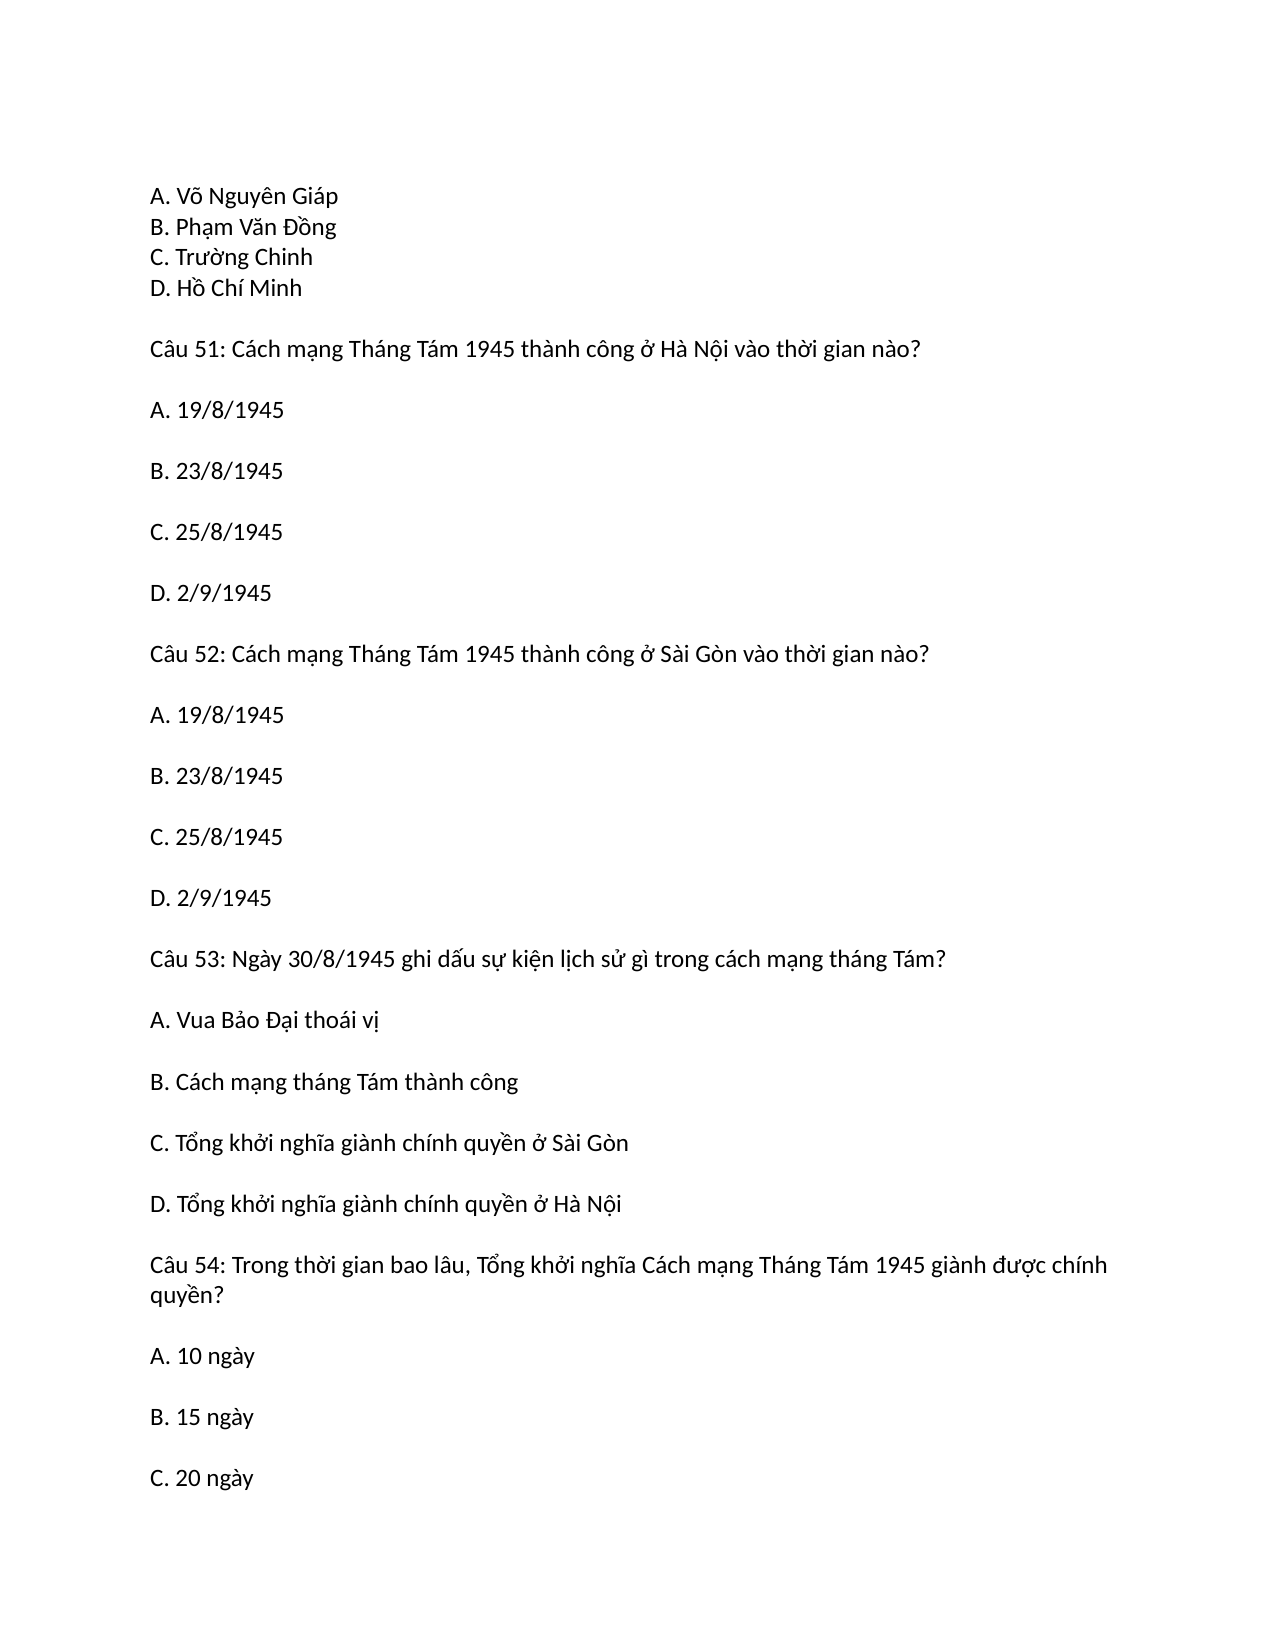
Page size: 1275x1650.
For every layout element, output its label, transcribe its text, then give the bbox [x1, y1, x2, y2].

text Câu 52: Cách mạng Tháng Tám 1945 thành công ở Sài Gòn vào thời gian nào? [150, 638, 1125, 669]
text B. 15 ngày [150, 1401, 1125, 1432]
text C. Tổng khởi nghĩa giành chính quyền ở Sài Gòn [150, 1127, 1125, 1157]
text A. 19/8/1945 [150, 699, 1125, 730]
text A. 10 ngày [150, 1340, 1125, 1371]
text A. Võ Nguyên Giáp [150, 181, 1125, 211]
text D. Tổng khởi nghĩa giành chính quyền ở Hà Nội [150, 1188, 1125, 1218]
text A. 19/8/1945 [150, 394, 1125, 425]
text Câu 51: Cách mạng Tháng Tám 1945 thành công ở Hà Nội vào thời gian nào? [150, 333, 1125, 364]
text D. Hồ Chí Minh [150, 272, 1125, 303]
text Câu 54: Trong thời gian bao lâu, Tổng khởi nghĩa Cách mạng Tháng Tám 1945 giành được chính quyền? [150, 1249, 1125, 1310]
text B. 23/8/1945 [150, 760, 1125, 791]
text B. 23/8/1945 [150, 455, 1125, 486]
text Câu 53: Ngày 30/8/1945 ghi dấu sự kiện lịch sử gì trong cách mạng tháng Tám? [150, 943, 1125, 974]
text B. Cách mạng tháng Tám thành công [150, 1066, 1125, 1096]
text C. Trường Chinh [150, 242, 1125, 272]
text C. 20 ngày [150, 1462, 1125, 1493]
text C. 25/8/1945 [150, 821, 1125, 852]
text D. 2/9/1945 [150, 577, 1125, 608]
text C. 25/8/1945 [150, 516, 1125, 547]
text A. Vua Bảo Đại thoái vị [150, 1004, 1125, 1035]
text B. Phạm Văn Đồng [150, 211, 1125, 242]
text D. 2/9/1945 [150, 882, 1125, 913]
